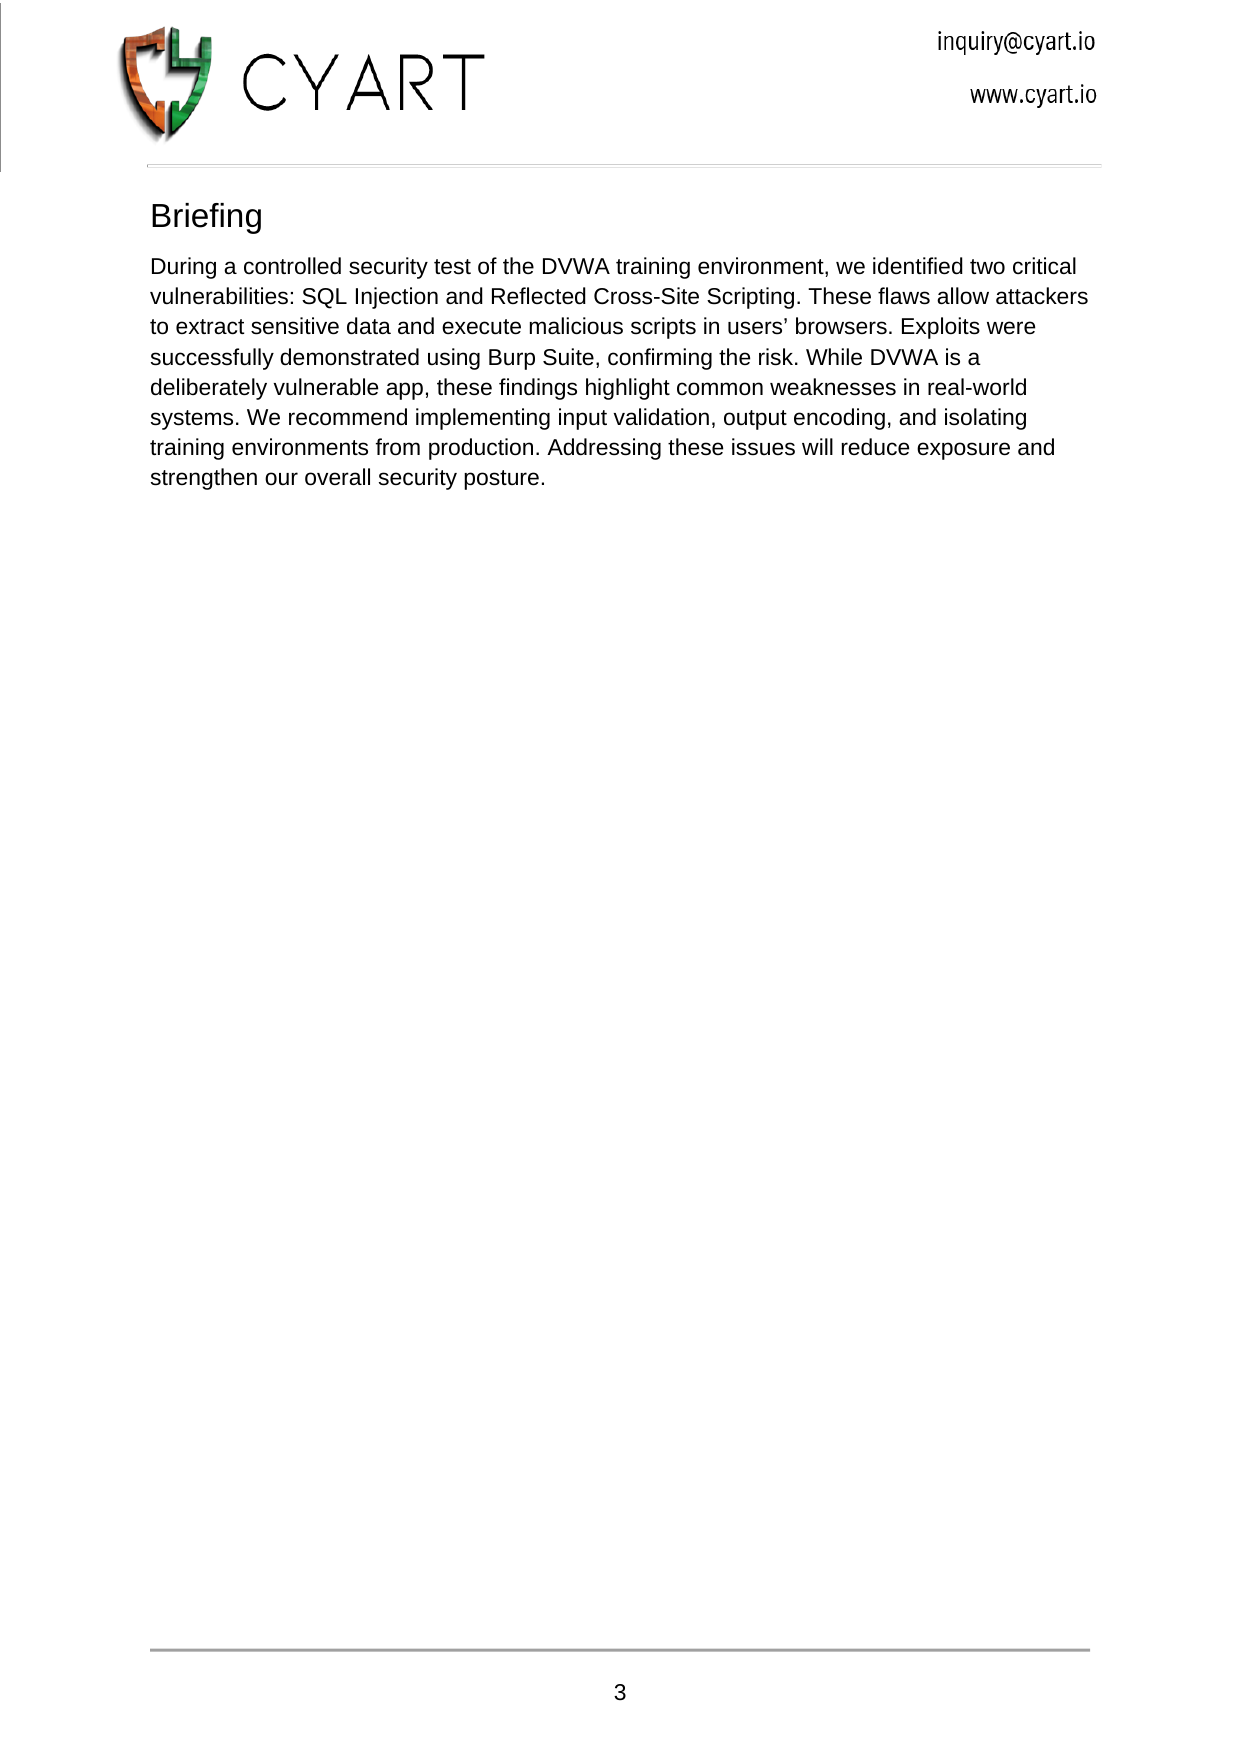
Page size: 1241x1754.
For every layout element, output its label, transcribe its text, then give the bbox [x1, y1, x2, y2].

picture [0, 3, 1241, 172]
text During a controlled security test of the DVWA training environment, we identified two critical vulnerabilities: SQL Injection and Reflected Cross-Site Scripting. These flaws allow attackers to extract sensitive data and execute malicious scripts in users’ browsers. Exploits were successfully demonstrated using Burp Suite, confirming the risk. While DVWA is a deliberately vulnerable app, these findings highlight common weaknesses in real-world systems. We recommend implementing input validation, output encoding, and isolating training environments from production. Addressing these issues will reduce exposure and strengthen our overall security posture. [150, 253, 1090, 491]
subtitle Briefing [150, 150, 1090, 234]
